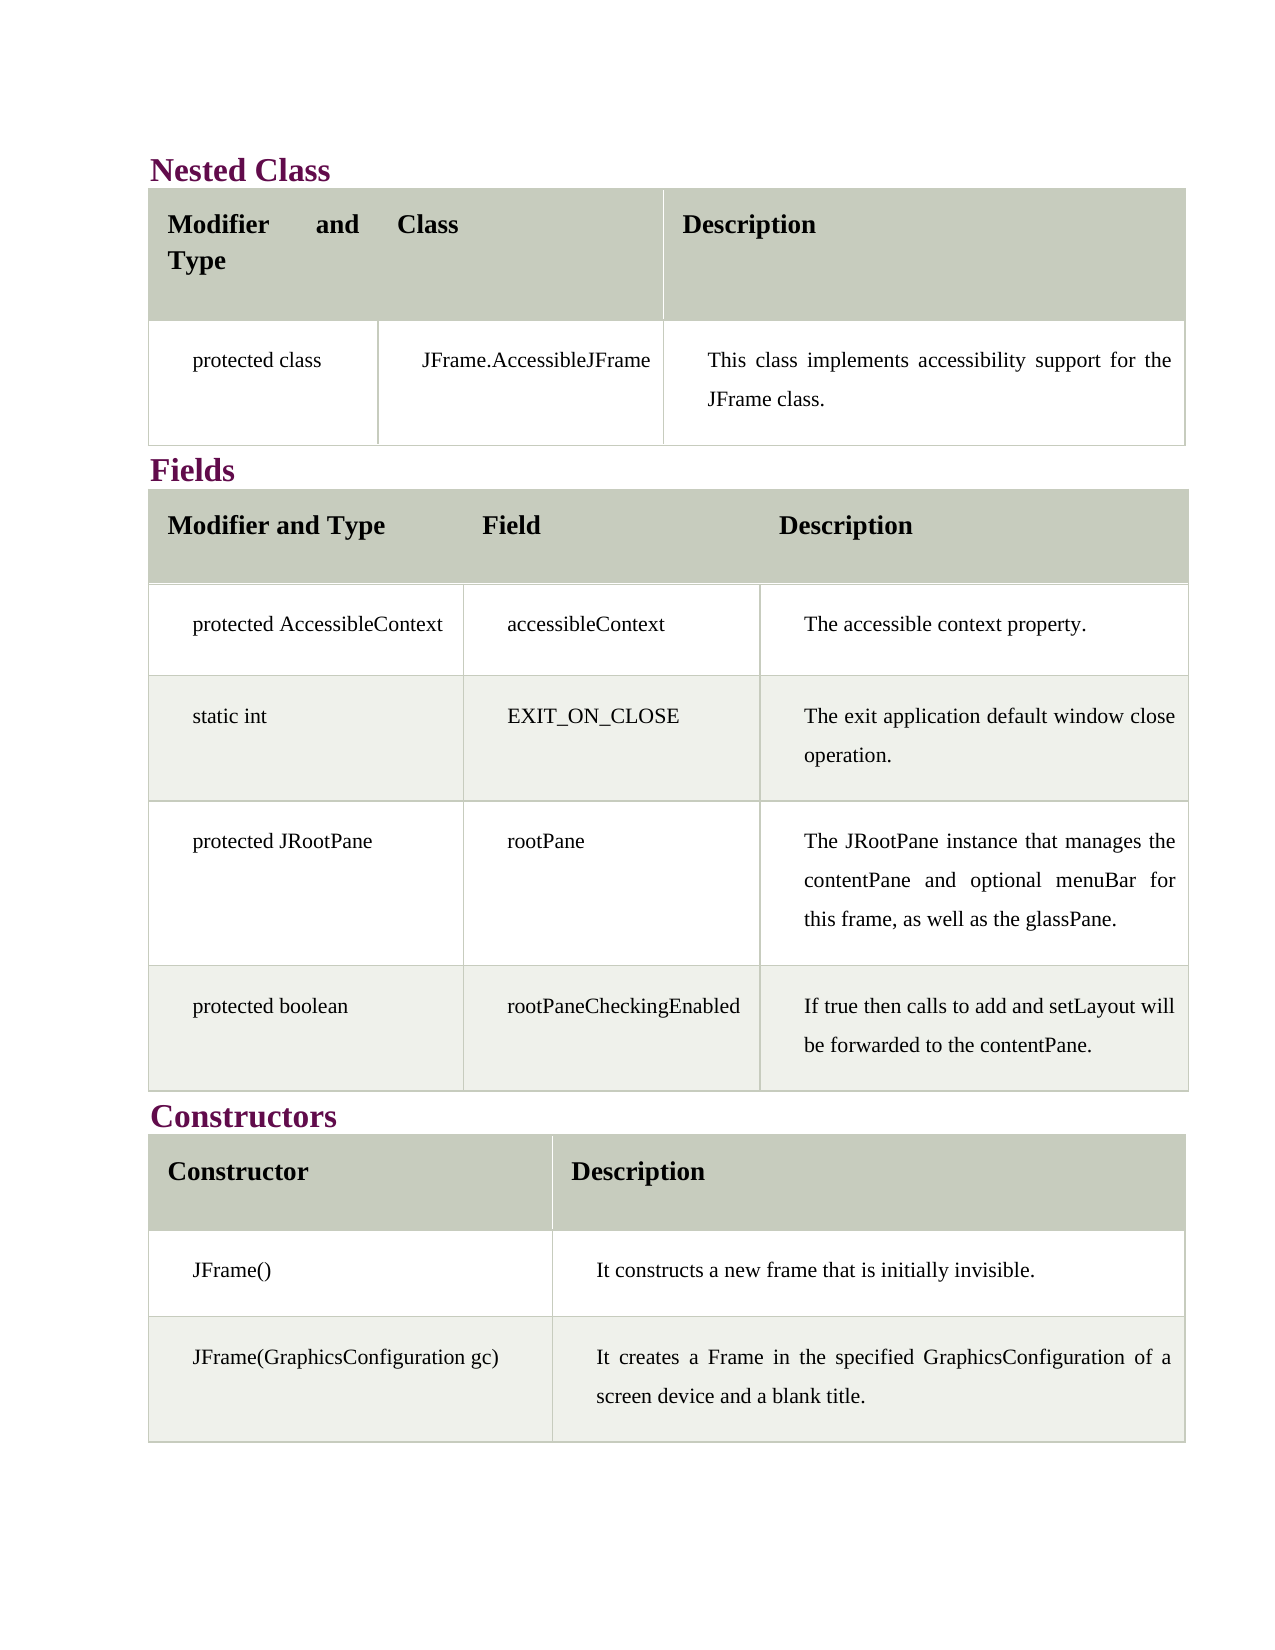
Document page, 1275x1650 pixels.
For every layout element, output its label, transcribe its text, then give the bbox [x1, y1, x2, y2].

table_cell static int [149, 676, 463, 800]
subtitle Constructors [150, 1096, 1125, 1134]
table_cell The JRootPane instance that manages the contentPane and optional menuBar for this frame, as well as the glassPane. [761, 802, 1188, 965]
table_cell The accessible context property. [761, 585, 1188, 675]
table_header Field [463, 490, 760, 583]
table_cell It creates a Frame in the specified GraphicsConfiguration of a screen device and a blank title. [553, 1317, 1184, 1441]
table_header Description [760, 490, 1188, 583]
table_header Modifier and Type [149, 490, 463, 583]
table_header Class [378, 190, 663, 319]
table_cell accessibleContext [464, 585, 759, 675]
table_cell protected AccessibleContext [149, 585, 463, 675]
table_cell protected boolean [149, 966, 463, 1090]
subtitle Nested Class [150, 150, 1125, 188]
table_cell protected class [149, 321, 377, 444]
table_cell protected JRootPane [149, 802, 463, 965]
table_cell It constructs a new frame that is initially invisible. [553, 1231, 1184, 1316]
table_header Constructor [149, 1136, 552, 1229]
table_cell EXIT_ON_CLOSE [464, 676, 759, 800]
table_cell JFrame(GraphicsConfiguration gc) [149, 1317, 552, 1441]
table_cell This class implements accessibility support for the JFrame class. [664, 321, 1184, 444]
table_cell JFrame.AccessibleJFrame [379, 321, 663, 444]
table_cell The exit application default window close operation. [761, 676, 1188, 800]
table_cell rootPaneCheckingEnabled [464, 966, 759, 1090]
table_header Description [553, 1136, 1184, 1229]
table_cell JFrame() [149, 1231, 552, 1316]
subtitle Fields [150, 450, 1125, 488]
table_cell If true then calls to add and setLayout will be forwarded to the contentPane. [761, 966, 1188, 1090]
table_header Description [664, 190, 1184, 319]
table_header Modifier and Type [149, 190, 378, 319]
table_cell rootPane [464, 802, 759, 965]
